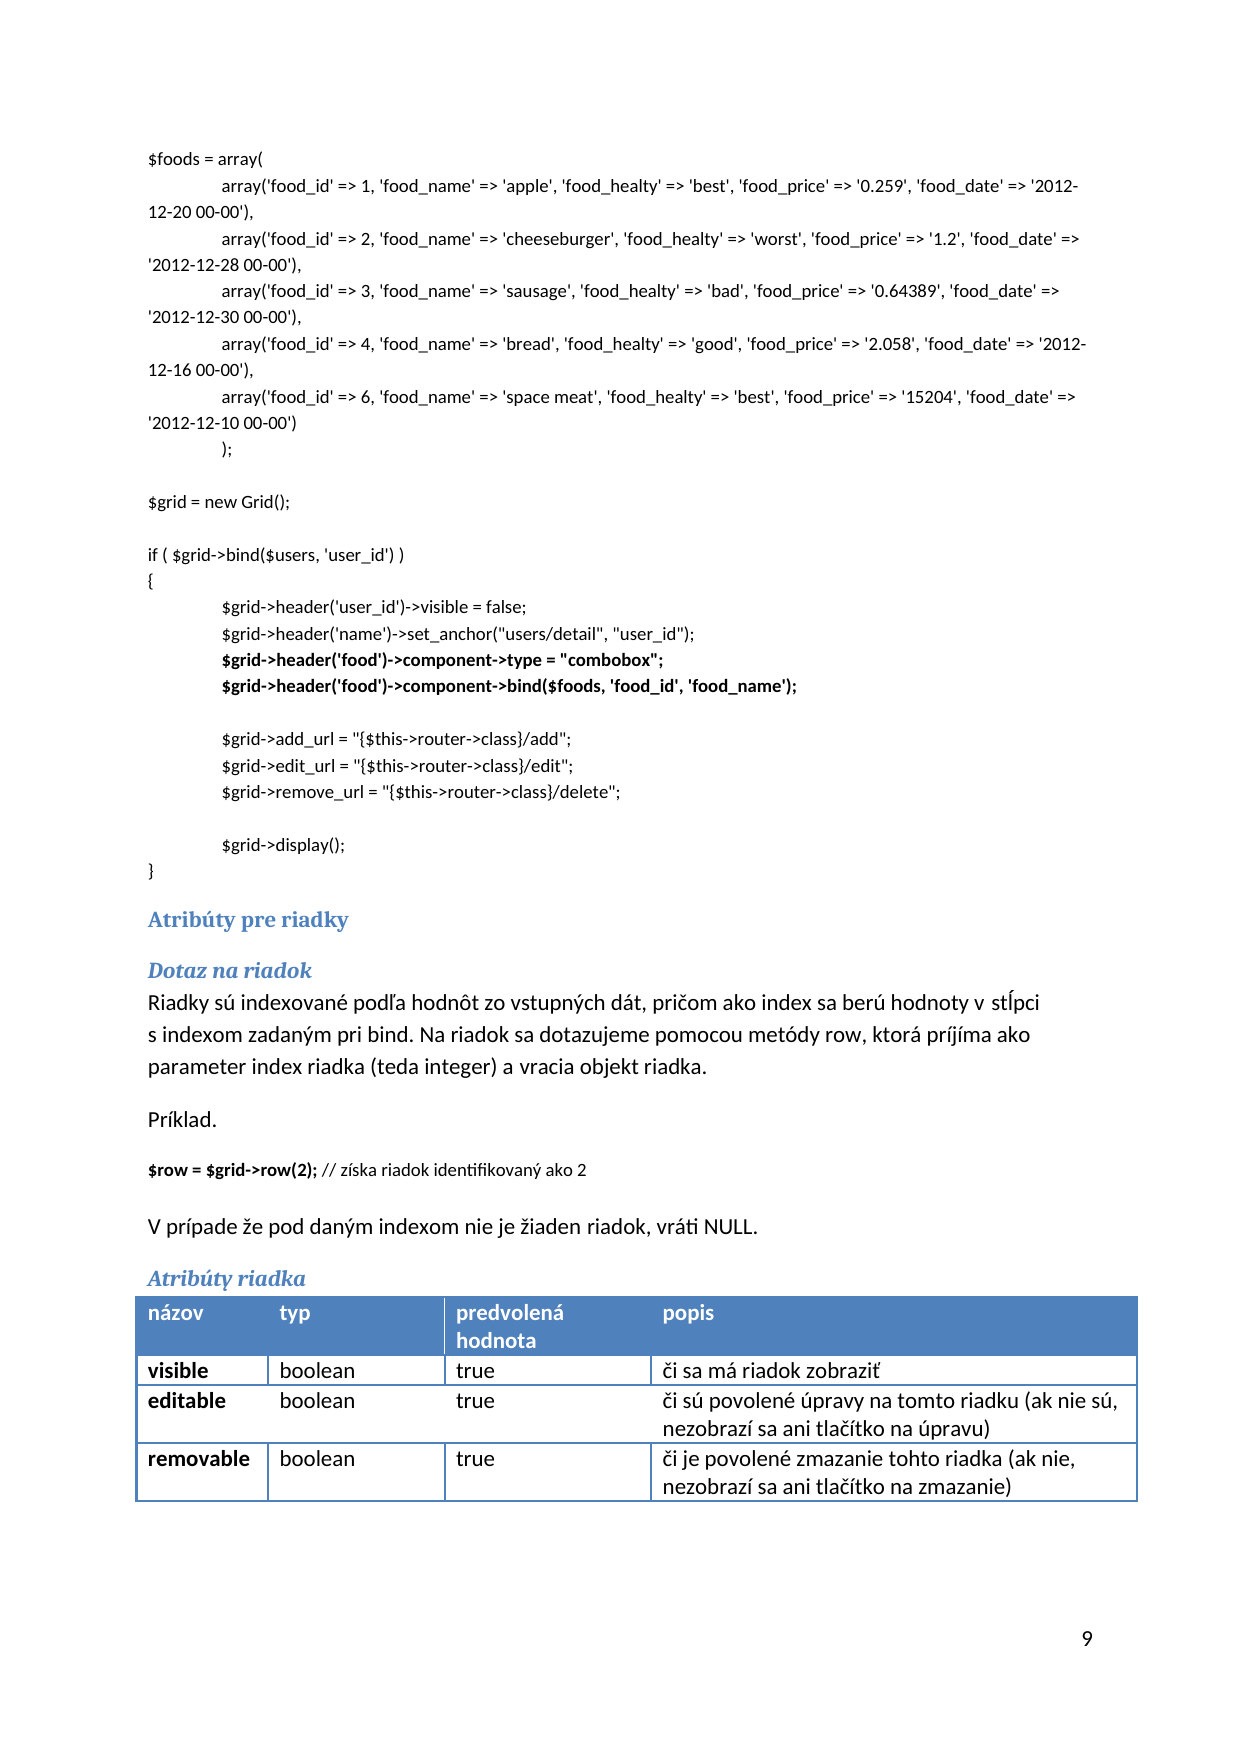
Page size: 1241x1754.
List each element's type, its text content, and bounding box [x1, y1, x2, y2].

text $grid->edit_url = "{$this->router->class}/edit"; [148, 754, 1093, 777]
text } [148, 859, 1093, 882]
text ); [148, 437, 1093, 460]
table_header predvolená hodnota [445, 1298, 651, 1354]
text $foods = array( [148, 148, 1093, 171]
text array('food_id' => 4, 'food_name' => 'bread', 'food_healty' => 'good', 'food_price' => '2.058', 'food_date' => '2012-12-16 00-00'), [148, 332, 1093, 381]
text $grid->add_url = "{$this->router->class}/add"; [148, 727, 1093, 750]
text Príklad. [148, 1105, 1093, 1133]
text array('food_id' => 3, 'food_name' => 'sausage', 'food_healty' => 'bad', 'food_price' => '0.64389', 'food_date' => '2012-12-30 00-00'), [148, 279, 1093, 329]
table_cell boolean [268, 1386, 444, 1442]
text array('food_id' => 6, 'food_name' => 'space meat', 'food_healty' => 'best', 'food_price' => '15204', 'food_date' => '2012-12-10 00-00') [148, 385, 1093, 434]
text $grid->remove_url = "{$this->router->class}/delete"; [148, 780, 1093, 803]
subtitle Dotaz na riadok [148, 957, 1093, 984]
table_cell boolean [269, 1444, 444, 1500]
table_cell removable [138, 1444, 267, 1500]
table_cell true [446, 1356, 650, 1384]
text $grid->header('name')->set_anchor("users/detail", "user_id"); [148, 622, 1093, 645]
text $grid = new Grid(); [148, 490, 1093, 513]
subtitle Atribúty pre riadky [148, 906, 1093, 933]
text Riadky sú indexované podľa hodnôt zo vstupných dát, pričom ako index sa berú hodnoty v stĺpci s indexom zadaným pri bind. Na riadok sa dotazujeme pomocou metódy row, ktorá príjíma ako parameter index riadka (teda integer) a vracia objekt riadka. [148, 988, 1093, 1080]
text $grid->header('food')->component->bind($foods, 'food_id', 'food_name'); [148, 675, 1093, 698]
text V prípade že pod daným indexom nie je žiaden riadok, vráti NULL. [148, 1212, 1093, 1240]
text if ( $grid->bind($users, 'user_id') ) [148, 543, 1093, 566]
subtitle Atribúty riadka [148, 1265, 1093, 1292]
table_header typ [268, 1298, 444, 1354]
table_cell boolean [269, 1356, 444, 1384]
text { [148, 569, 1093, 592]
table_cell visible [138, 1356, 267, 1384]
text array('food_id' => 2, 'food_name' => 'cheeseburger', 'food_healty' => 'worst', 'food_price' => '1.2', 'food_date' => '2012-12-28 00-00'), [148, 227, 1093, 276]
text $grid->display(); [148, 833, 1093, 856]
table_cell true [445, 1386, 651, 1442]
table_cell či je povolené zmazanie tohto riadka (ak nie, nezobrazí sa ani tlačítko na zmazanie) [652, 1444, 1136, 1500]
table_cell či sa má riadok zobraziť [652, 1356, 1136, 1384]
table_header popis [651, 1298, 1136, 1354]
table_cell či sú povolené úpravy na tomto riadku (ak nie sú, nezobrazí sa ani tlačítko na úpravu) [651, 1386, 1136, 1442]
text $grid->header('food')->component->type = "combobox"; [148, 648, 1093, 671]
text $row = $grid->row(2); // získa riadok identifikovaný ako 2 [148, 1158, 1093, 1181]
table_cell true [446, 1444, 650, 1500]
text $grid->header('user_id')->visible = false; [148, 596, 1093, 618]
text array('food_id' => 1, 'food_name' => 'apple', 'food_healty' => 'best', 'food_price' => '0.259', 'food_date' => '2012-12-20 00-00'), [148, 174, 1093, 223]
table_cell editable [138, 1386, 268, 1442]
table_header názov [138, 1298, 268, 1354]
